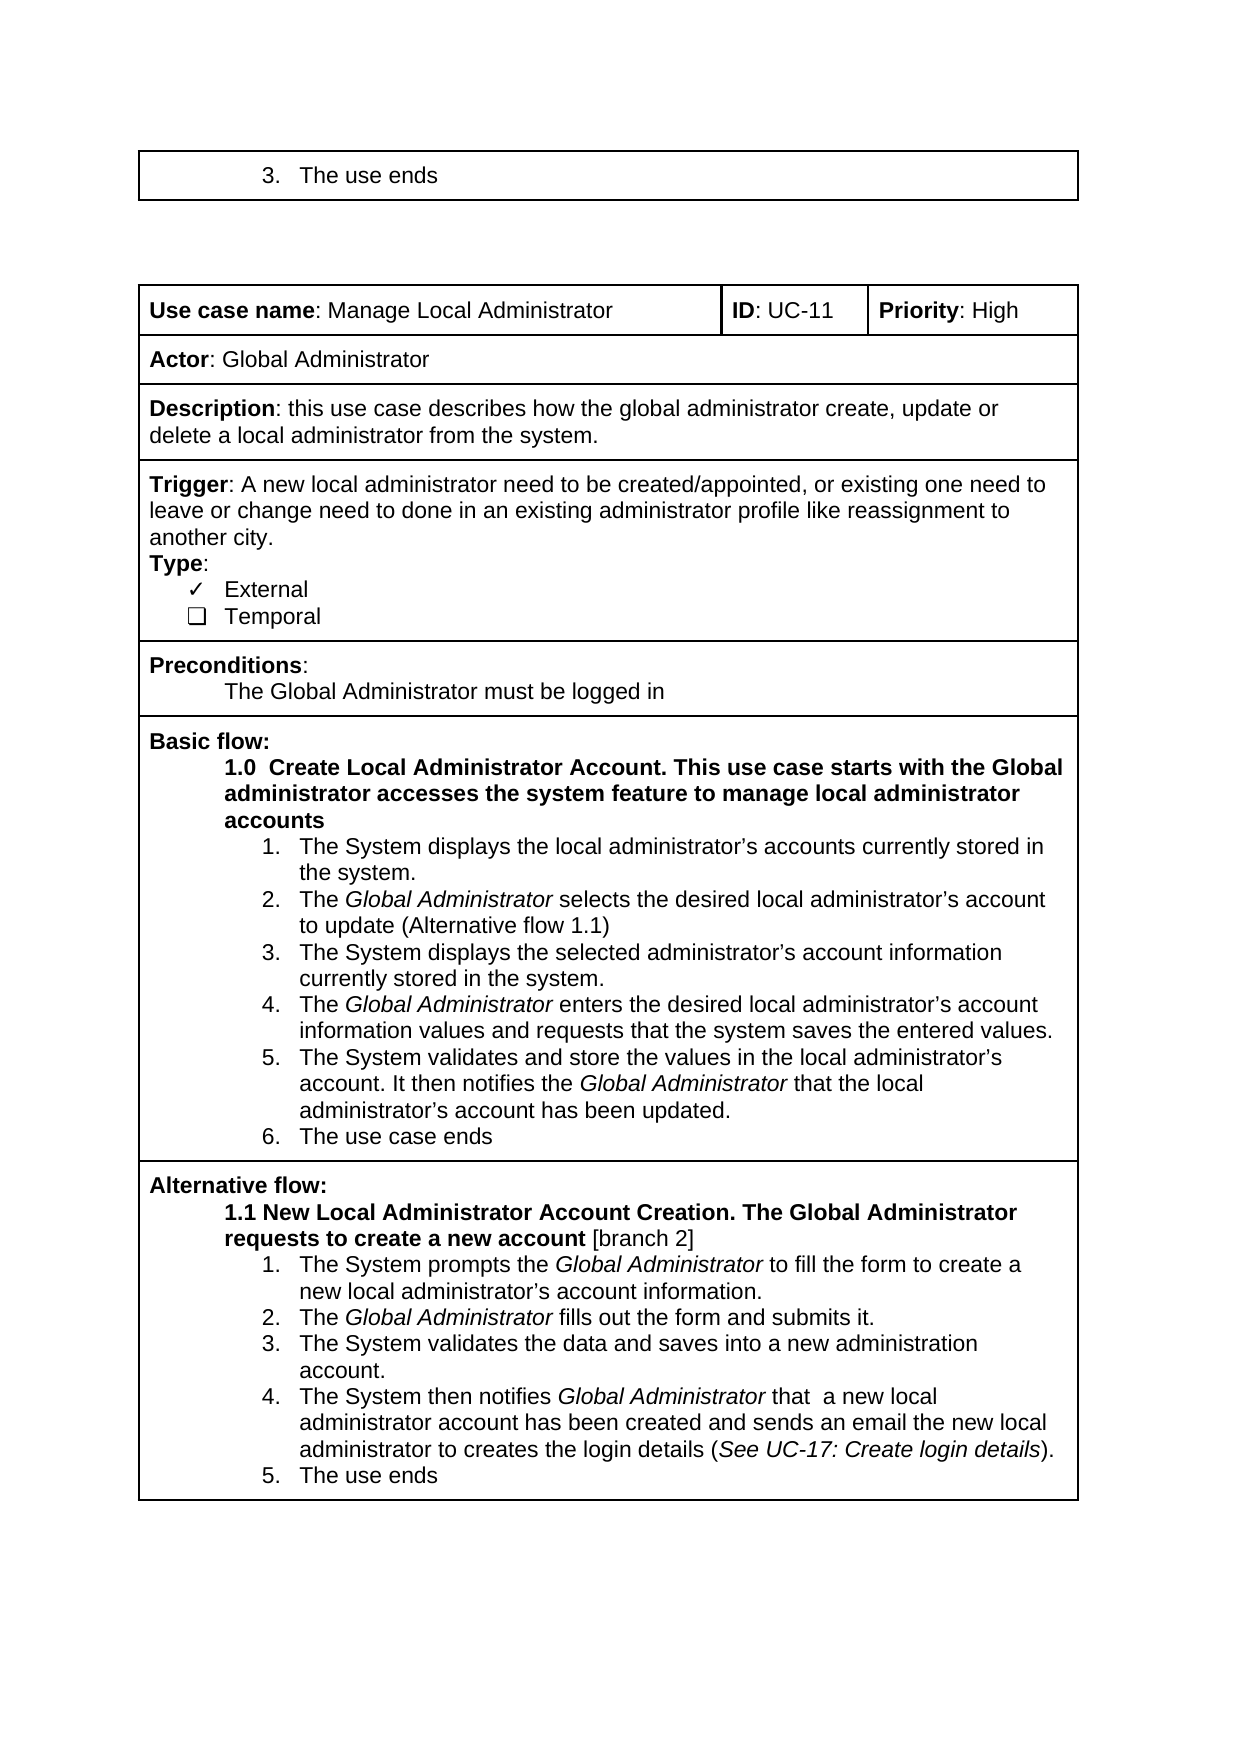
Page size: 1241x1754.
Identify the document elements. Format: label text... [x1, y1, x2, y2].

table_header Priority: High [869, 286, 1077, 333]
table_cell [140, 152, 1077, 199]
table_cell Basic flow: 1.0 Create Local Administrator Account. This use case starts with the Global administrator accesses the system feature to manage local administrator accounts The System displays the local administrator’s accounts currently stored in the system. The Global Administrator selects the desired local administrator’s account to update (Alternative flow 1.1) The System displays the selected administrator’s account information currently stored in the system. The Global Administrator enters the desired local administrator’s account information values and requests that the system saves the entered values. The System validates and store the values in the local administrator’s account. It then notifies the Global Administrator that the local administrator’s account has been updated. The use case ends [140, 717, 1077, 1160]
table_cell Actor: Global Administrator [140, 336, 1077, 383]
table_cell Trigger: A new local administrator need to be created/appointed, or existing one need to leave or change need to done in an existing administrator profile like reassignment to another city. Type: External Temporal [140, 461, 1077, 639]
table_header ID: UC-11 [723, 286, 867, 333]
table_cell Alternative flow: 1.1 New Local Administrator Account Creation. The Global Administrator requests to create a new account [branch 2] The System prompts the Global Administrator to fill the form to create a new local administrator’s account information. The Global Administrator fills out the form and submits it. The System validates the data and saves into a new administration account. The System then notifies Global Administrator that a new local administrator account has been created and sends an email the new local administrator to creates the login details (See UC-17: Create login details). The use ends [140, 1162, 1077, 1499]
table_cell Description: this use case describes how the global administrator create, update or delete a local administrator from the system. [140, 385, 1077, 458]
table_cell Preconditions: The Global Administrator must be logged in [140, 642, 1077, 715]
table_header Use case name: Manage Local Administrator [140, 286, 720, 333]
